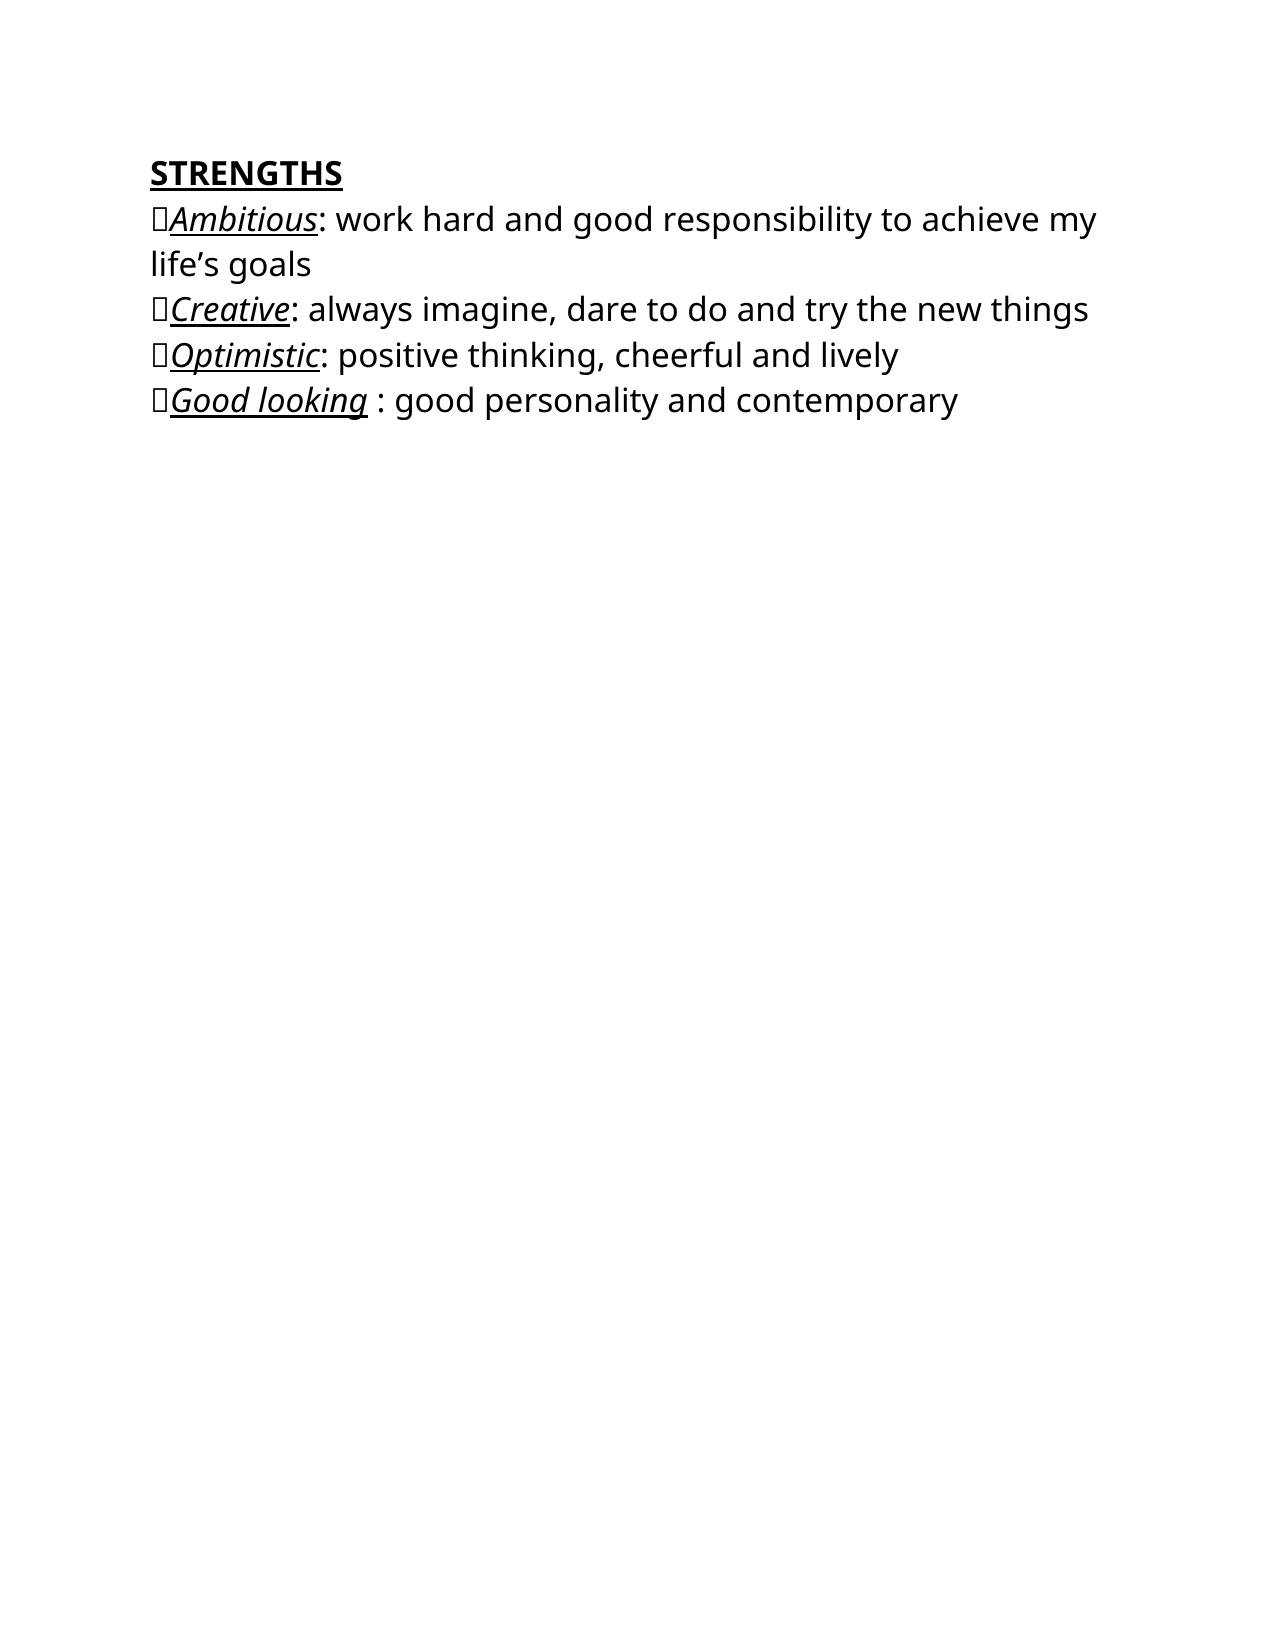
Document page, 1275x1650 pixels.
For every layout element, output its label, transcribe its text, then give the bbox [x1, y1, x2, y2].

text Good looking : good personality and contemporary [150, 377, 1125, 422]
text Creative: always imagine, dare to do and try the new things [150, 286, 1125, 332]
text Ambitious: work hard and good responsibility to achieve my life’s goals [150, 195, 1125, 286]
text STRENGTHS [150, 150, 1125, 195]
text Optimistic: positive thinking, cheerful and lively [150, 332, 1125, 377]
